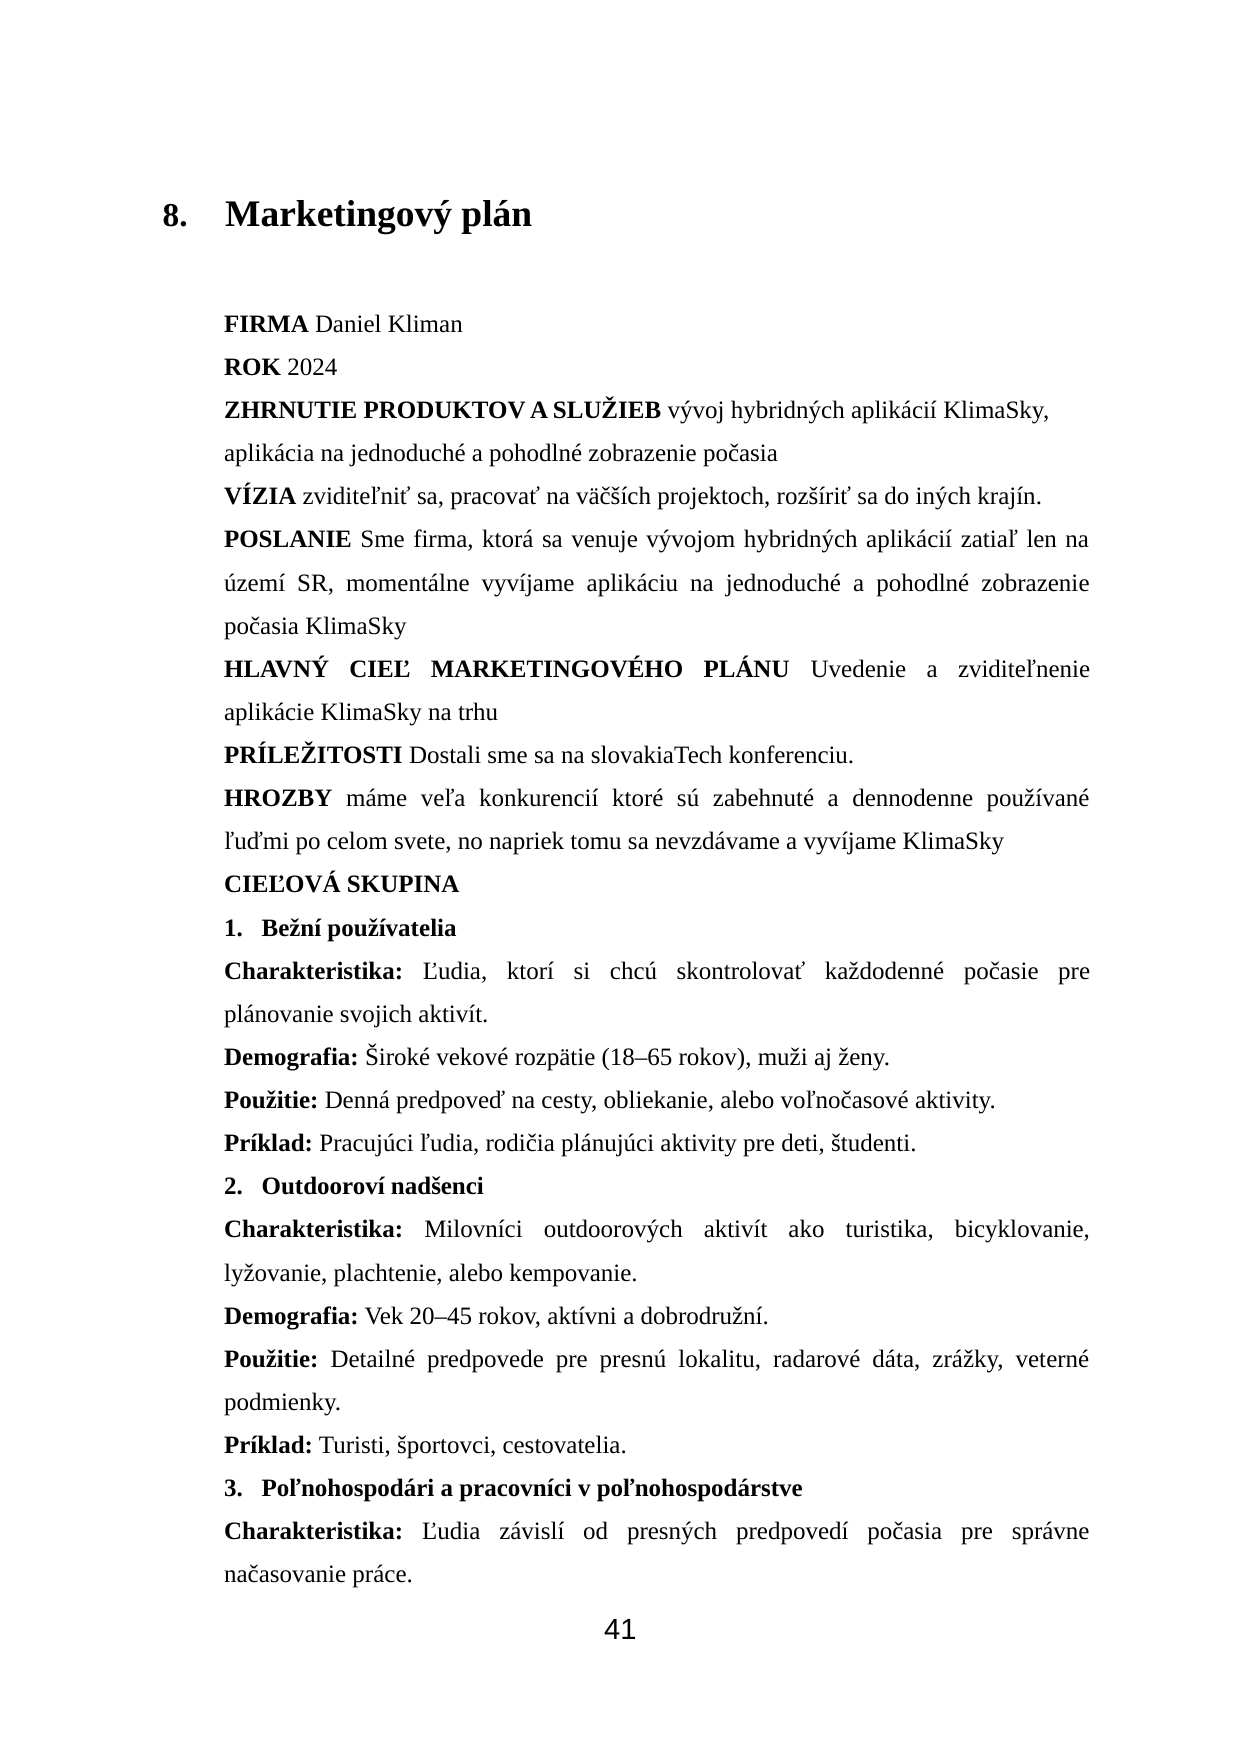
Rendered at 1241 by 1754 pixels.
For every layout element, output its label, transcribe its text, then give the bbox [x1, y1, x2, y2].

list Poľnohospodári a pracovníci v poľnohospodárstve [224, 1473, 1090, 1502]
text HLAVNÝ CIEĽ MARKETINGOVÉHO PLÁNU Uvedenie a zviditeľnenie aplikácie KlimaSky na trhu [224, 654, 1090, 726]
text Príklad: Pracujúci ľudia, rodičia plánujúci aktivity pre deti, študenti. [150, 1128, 1090, 1157]
text HROZBY máme veľa konkurencií ktoré sú zabehnuté a dennodenne používané ľuďmi po celom svete, no napriek tomu sa nevzdávame a vyvíjame KlimaSky [224, 783, 1090, 855]
text Použitie: Detailné predpovede pre presnú lokalitu, radarové dáta, zrážky, veterné podmienky. [224, 1344, 1090, 1416]
text aplikácia na jednoduché a pohodlné zobrazenie počasia [150, 438, 1090, 467]
list Outdooroví nadšenci [224, 1171, 1090, 1200]
text Príklad: Turisti, športovci, cestovatelia. [150, 1430, 1090, 1459]
text POSLANIE Sme firma, ktorá sa venuje vývojom hybridných aplikácií zatiaľ len na území SR, momentálne vyvíjame aplikáciu na jednoduché a pohodlné zobrazenie počasia KlimaSky [224, 524, 1090, 639]
subtitle Marketingový plán [187, 192, 1090, 235]
text PRÍLEŽITOSTI Dostali sme sa na slovakiaTech konferenciu. [150, 740, 1090, 769]
text Demografia: Vek 20–45 rokov, aktívni a dobrodružní. [150, 1301, 1090, 1329]
text VÍZIA zviditeľniť sa, pracovať na väčších projektoch, rozšíriť sa do iných krajín. [150, 481, 1090, 510]
text ZHRNUTIE PRODUKTOV A SLUŽIEB vývoj hybridných aplikácií KlimaSky, [150, 395, 1090, 424]
list Bežní používatelia [224, 913, 1090, 941]
text ROK 2024 [150, 352, 1090, 381]
text Charakteristika: Ľudia, ktorí si chcú skontrolovať každodenné počasie pre plánovanie svojich aktivít. [224, 956, 1090, 1028]
text Charakteristika: Milovníci outdoorových aktivít ako turistika, bicyklovanie, lyžovanie, plachtenie, alebo kempovanie. [224, 1214, 1090, 1286]
text FIRMA Daniel Kliman [150, 309, 1090, 338]
text Použitie: Denná predpoveď na cesty, obliekanie, alebo voľnočasové aktivity. [150, 1085, 1090, 1114]
text CIEĽOVÁ SKUPINA [150, 869, 1090, 898]
text Charakteristika: Ľudia závislí od presných predpovedí počasia pre správne načasovanie práce. [224, 1516, 1090, 1588]
text Demografia: Široké vekové rozpätie (18–65 rokov), muži aj ženy. [150, 1042, 1090, 1071]
